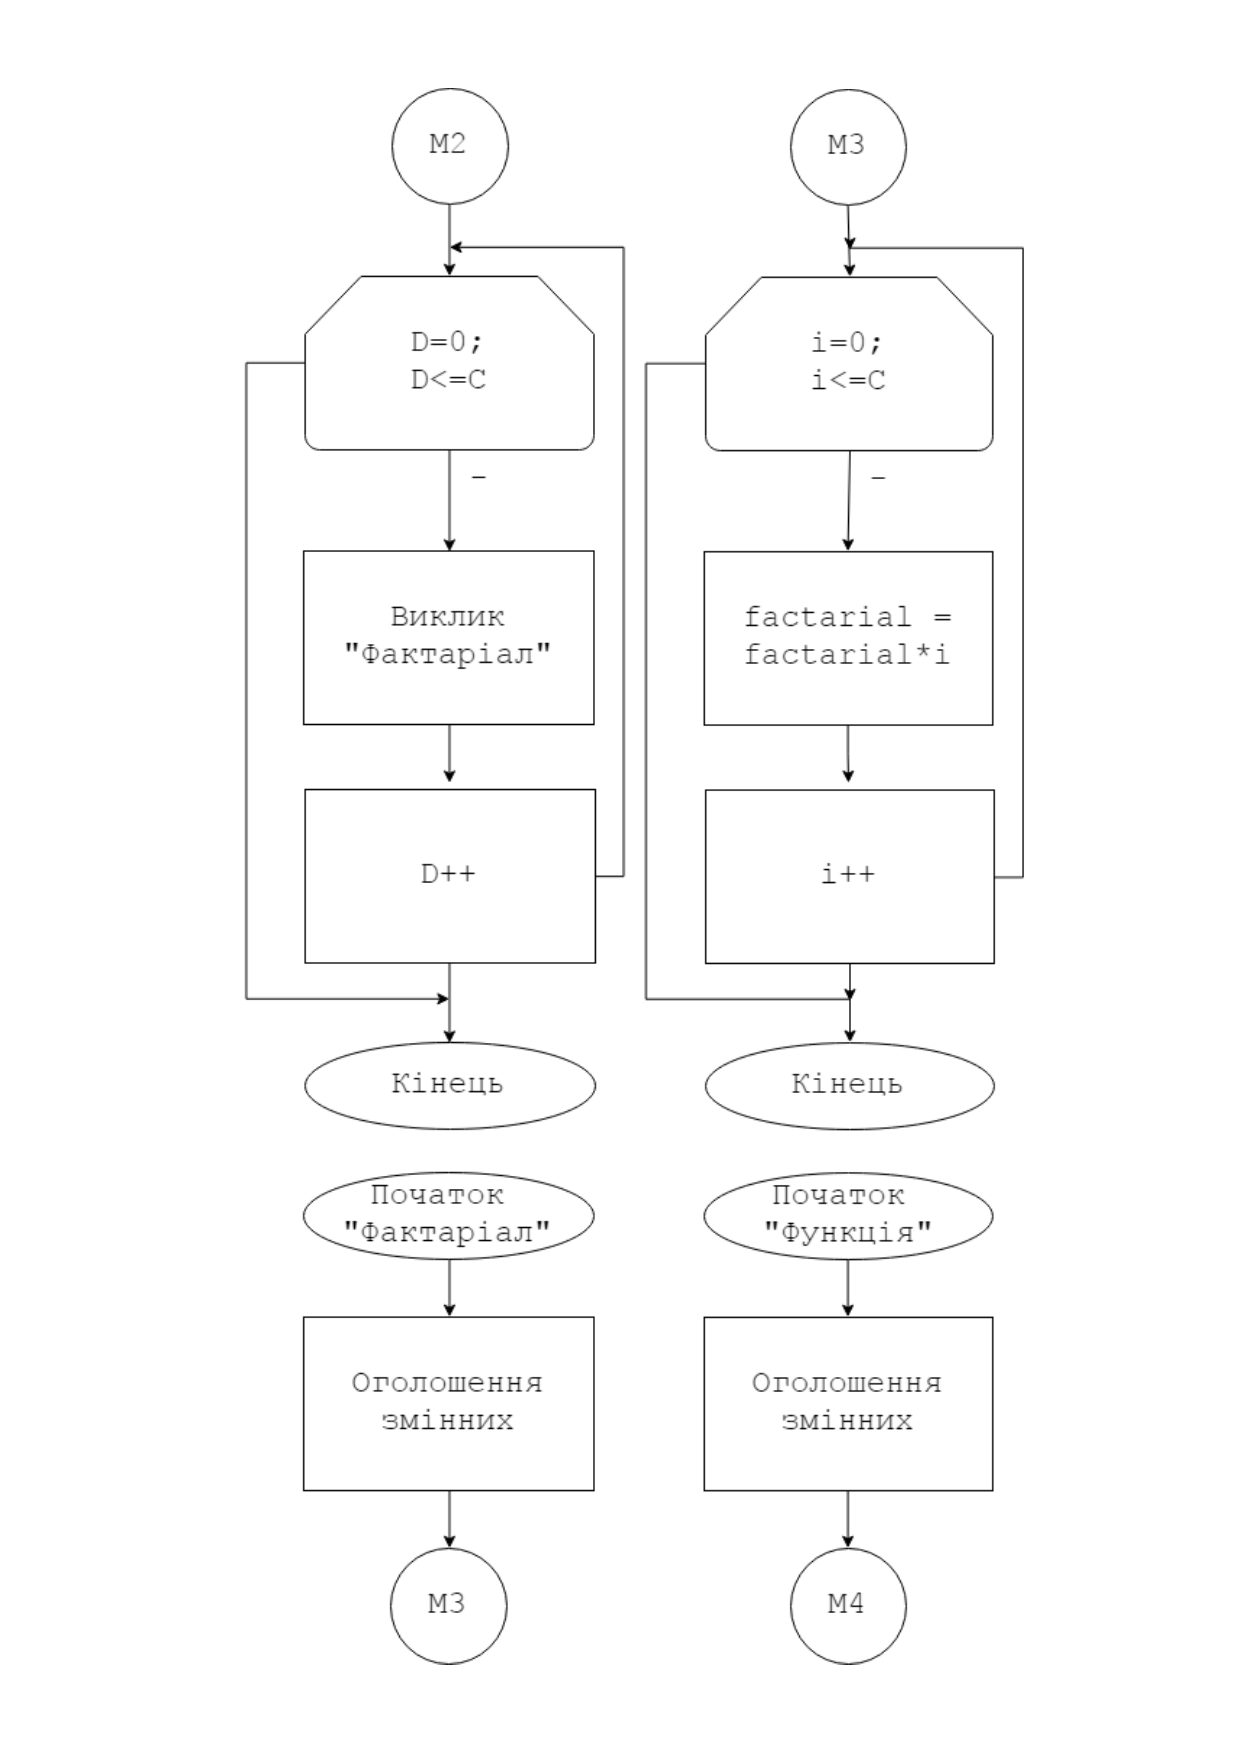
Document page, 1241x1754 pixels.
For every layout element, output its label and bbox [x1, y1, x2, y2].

picture [236, 88, 1037, 1665]
